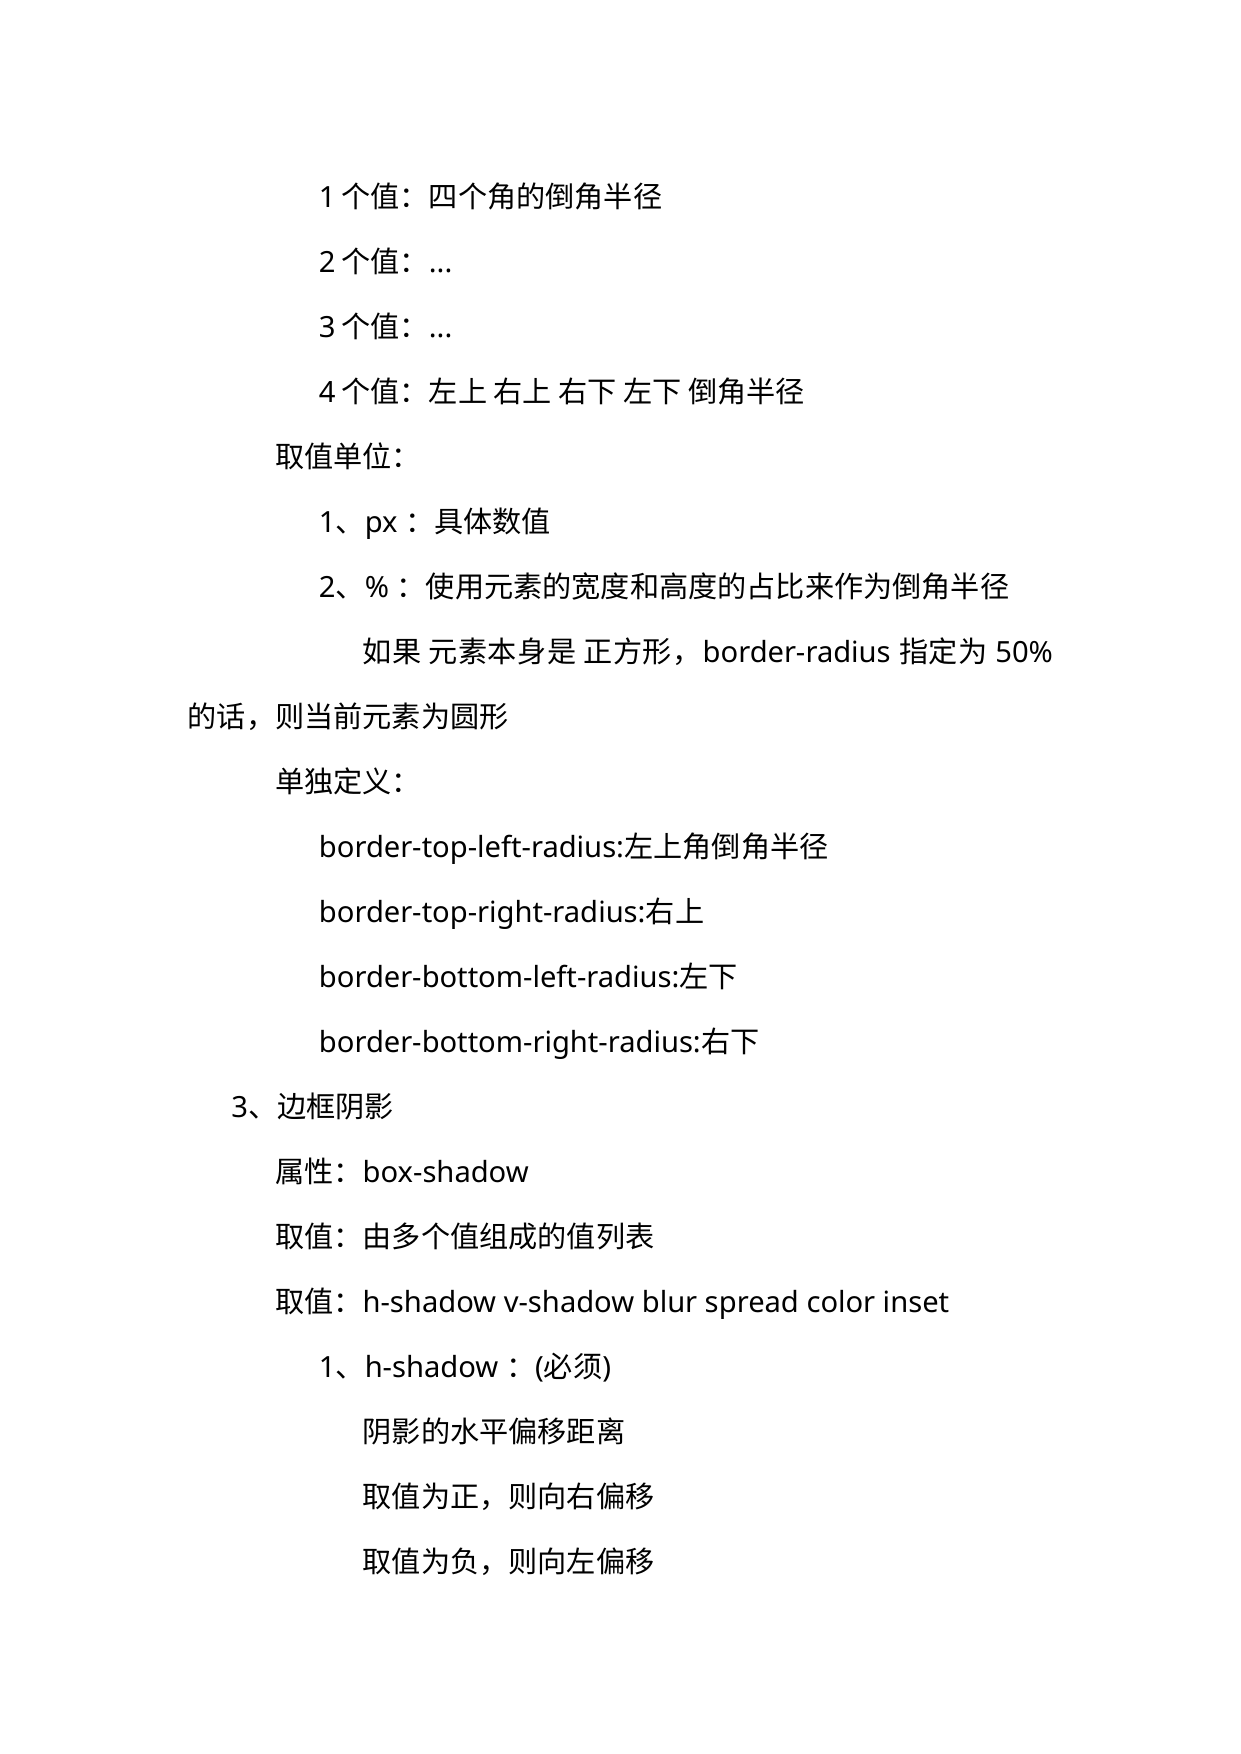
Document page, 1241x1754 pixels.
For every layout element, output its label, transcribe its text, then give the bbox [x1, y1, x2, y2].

text 取值为正，则向右偏移 [187, 1462, 1053, 1527]
text 单独定义： [187, 747, 1053, 812]
text border-top-left-radius:左上角倒角半径 [187, 812, 1053, 877]
text 阴影的水平偏移距离 [187, 1397, 1053, 1462]
text 如果 元素本身是 正方形，border-radius 指定为 50%的话，则当前元素为圆形 [187, 617, 1053, 747]
text 3、边框阴影 [187, 1072, 1053, 1137]
text 4个值：左上 右上 右下 左下 倒角半径 [187, 357, 1053, 422]
text 1个值：四个角的倒角半径 [187, 162, 1053, 227]
text border-top-right-radius:右上 [187, 877, 1053, 942]
text 1、px ：具体数值 [187, 487, 1053, 552]
text 属性：box-shadow [187, 1137, 1053, 1202]
text 取值为负，则向左偏移 [187, 1527, 1053, 1592]
text 2、% ：使用元素的宽度和高度的占比来作为倒角半径 [187, 552, 1053, 617]
text border-bottom-left-radius:左下 [187, 942, 1053, 1007]
text 1、h-shadow ：(必须) [187, 1332, 1053, 1397]
text 取值：由多个值组成的值列表 [187, 1202, 1053, 1267]
text 取值：h-shadow v-shadow blur spread color inset [187, 1267, 1053, 1332]
text border-bottom-right-radius:右下 [187, 1007, 1053, 1072]
text 2个值：... [187, 227, 1053, 292]
text 3个值：... [187, 292, 1053, 357]
text 取值单位： [187, 422, 1053, 487]
